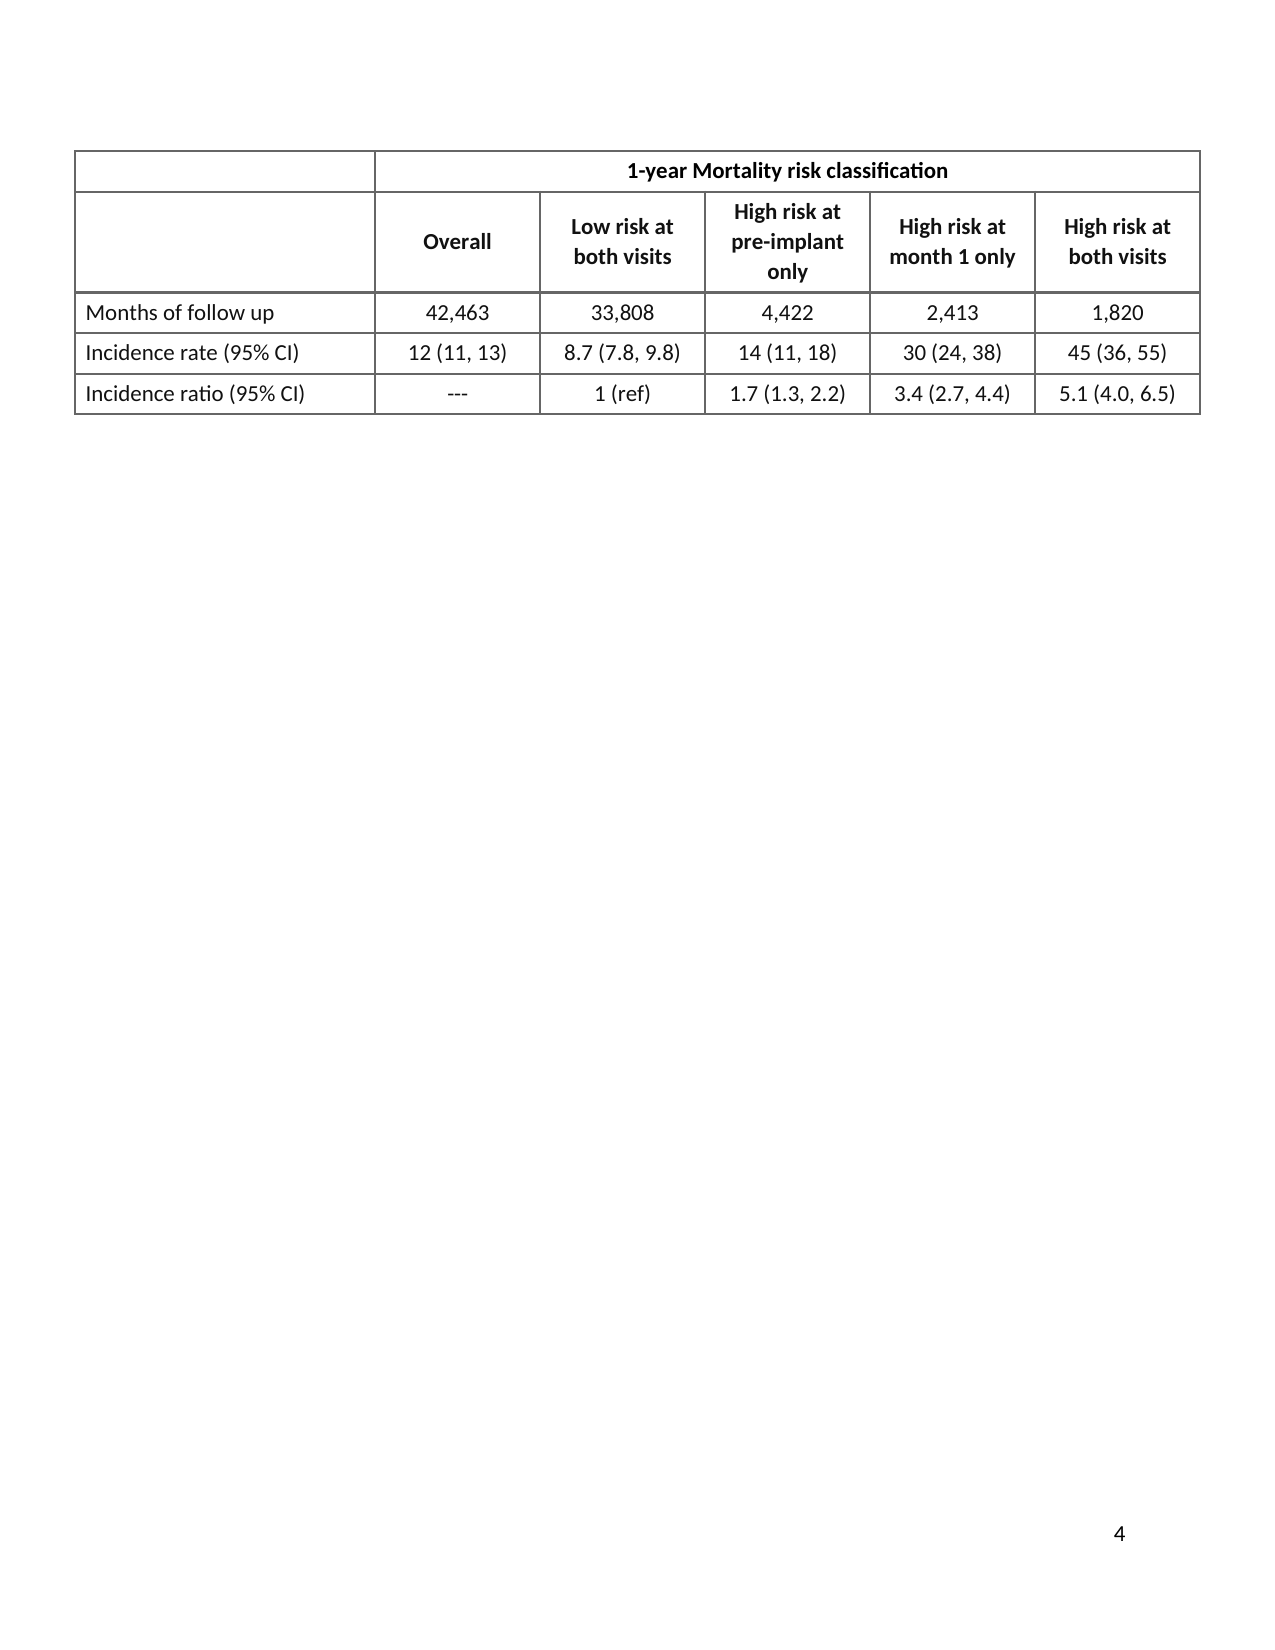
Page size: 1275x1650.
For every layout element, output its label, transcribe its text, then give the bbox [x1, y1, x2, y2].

table_cell 1.7 (1.3, 2.2) [706, 375, 869, 413]
table_cell High risk at pre-implant only [706, 193, 869, 291]
table_cell Incidence ratio (95% CI) [76, 375, 374, 413]
table_cell 8.7 (7.8, 9.8) [541, 334, 704, 372]
table_cell 42,463 [376, 294, 539, 332]
table_cell 2,413 [871, 294, 1034, 332]
table_cell Low risk at both visits [541, 193, 704, 291]
table_cell Overall [376, 193, 539, 291]
table_cell 3.4 (2.7, 4.4) [871, 375, 1034, 413]
table_cell 30 (24, 38) [871, 334, 1034, 372]
table_cell 1 (ref) [541, 375, 704, 413]
table_cell High risk at both visits [1036, 193, 1199, 291]
table_cell Incidence rate (95% CI) [76, 334, 374, 372]
table_cell 5.1 (4.0, 6.5) [1036, 375, 1199, 413]
table_cell 33,808 [541, 294, 704, 332]
table_cell [76, 193, 374, 291]
table_cell High risk at month 1 only [871, 193, 1034, 291]
table_cell --- [376, 375, 539, 413]
table_cell Months of follow up [76, 294, 374, 332]
table_cell 14 (11, 18) [706, 334, 869, 372]
table_cell 45 (36, 55) [1036, 334, 1199, 372]
table_cell 12 (11, 13) [376, 334, 539, 372]
table_cell 1,820 [1036, 294, 1199, 332]
table_header [76, 152, 374, 191]
table_cell 4,422 [706, 294, 869, 332]
table_header 1-year Mortality risk classification [376, 152, 1199, 191]
